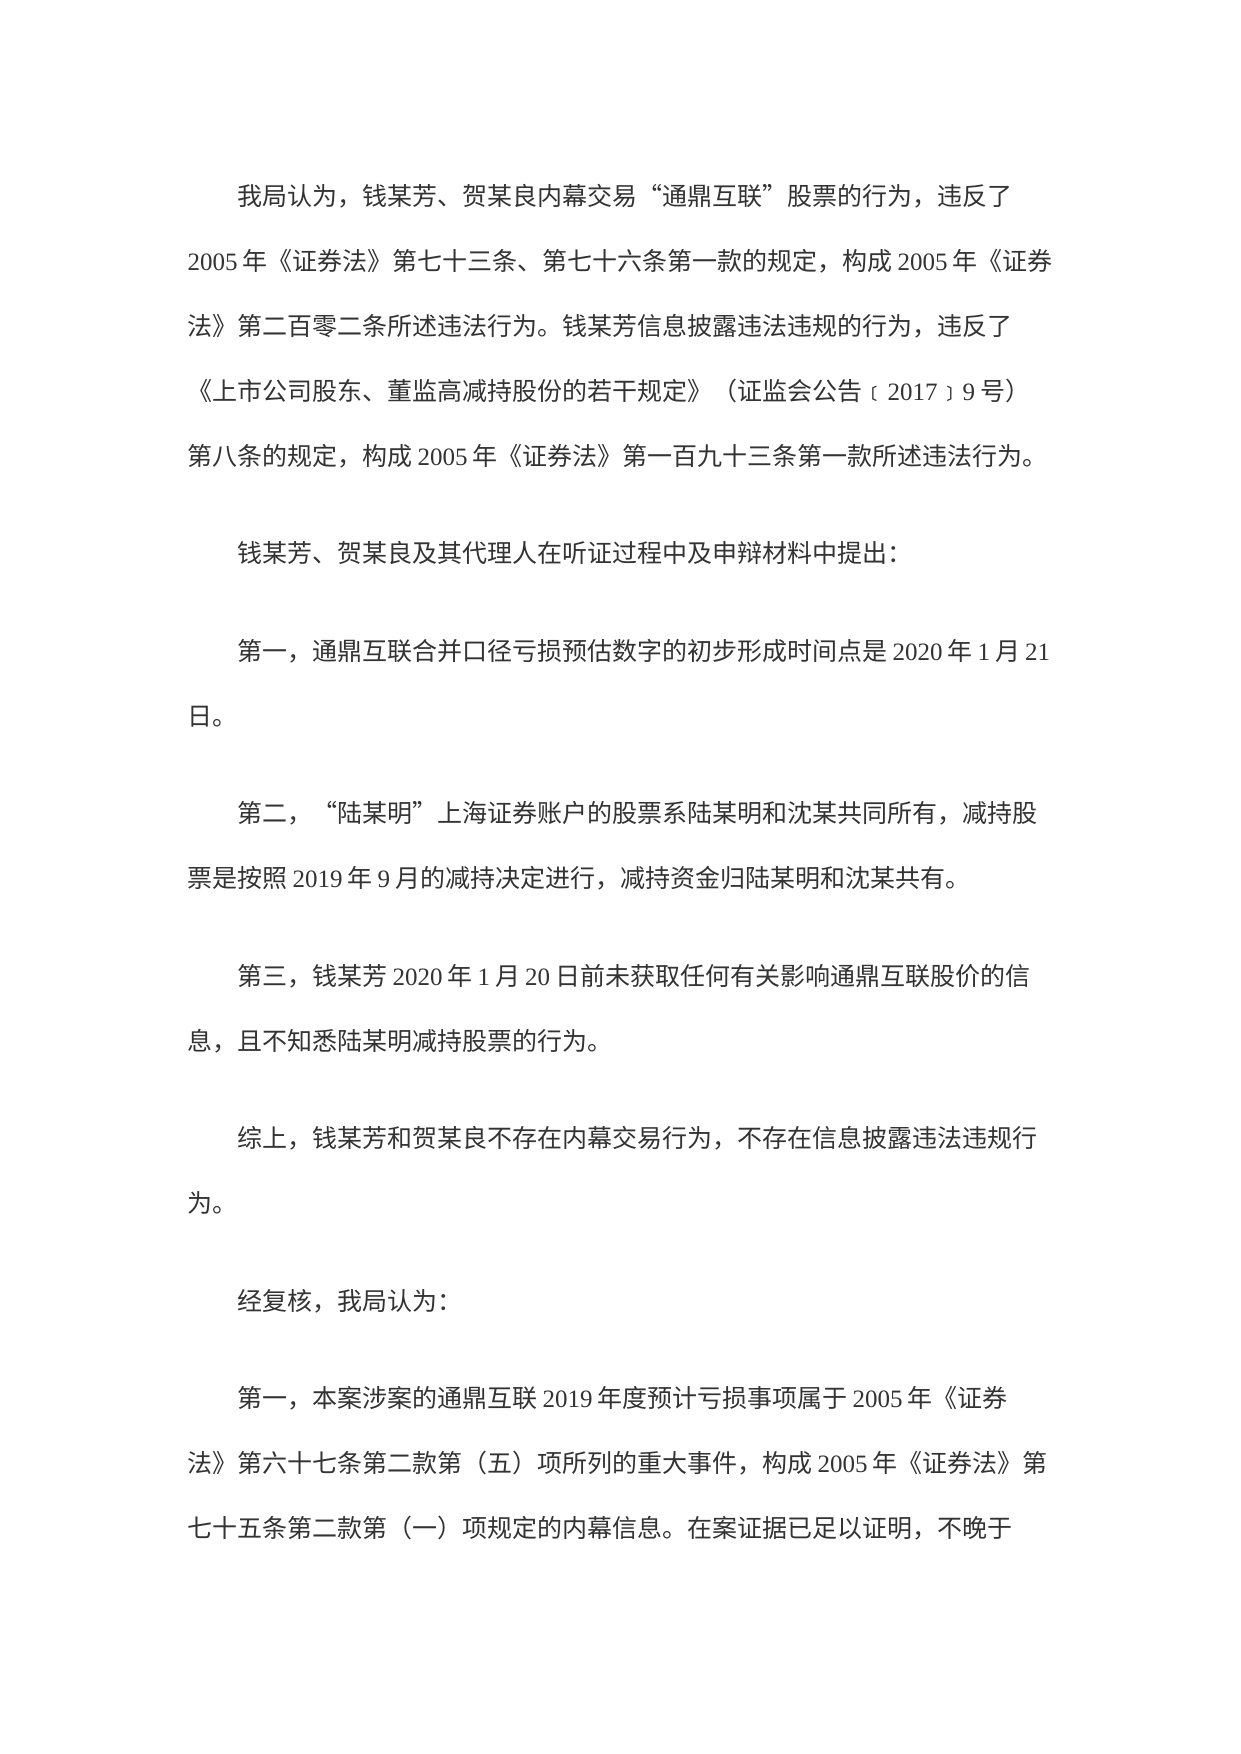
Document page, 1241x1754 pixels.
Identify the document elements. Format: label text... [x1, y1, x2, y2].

text 经复核，我局认为： [187, 1267, 1053, 1332]
text 第二，“陆某明”上海证券账户的股票系陆某明和沈某共同所有，减持股票是按照2019年9月的减持决定进行，减持资金归陆某明和沈某共有。 [187, 779, 1053, 909]
text 第一，通鼎互联合并口径亏损预估数字的初步形成时间点是2020年1月21日。 [187, 617, 1053, 747]
text 综上，钱某芳和贺某良不存在内幕交易行为，不存在信息披露违法违规行为。 [187, 1104, 1053, 1234]
text 第三，钱某芳2020年1月20日前未获取任何有关影响通鼎互联股价的信息，且不知悉陆某明减持股票的行为。 [187, 942, 1053, 1072]
text 钱某芳、贺某良及其代理人在听证过程中及申辩材料中提出： [187, 519, 1053, 584]
text 我局认为，钱某芳、贺某良内幕交易“通鼎互联”股票的行为，违反了2005年《证券法》第七十三条、第七十六条第一款的规定，构成2005年《证券法》第二百零二条所述违法行为。钱某芳信息披露违法违规的行为，违反了《上市公司股东、董监高减持股份的若干规定》（证监会公告﹝2017﹞9号）第八条的规定，构成2005年《证券法》第一百九十三条第一款所述违法行为。 [187, 162, 1053, 487]
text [187, 1364, 1053, 1559]
